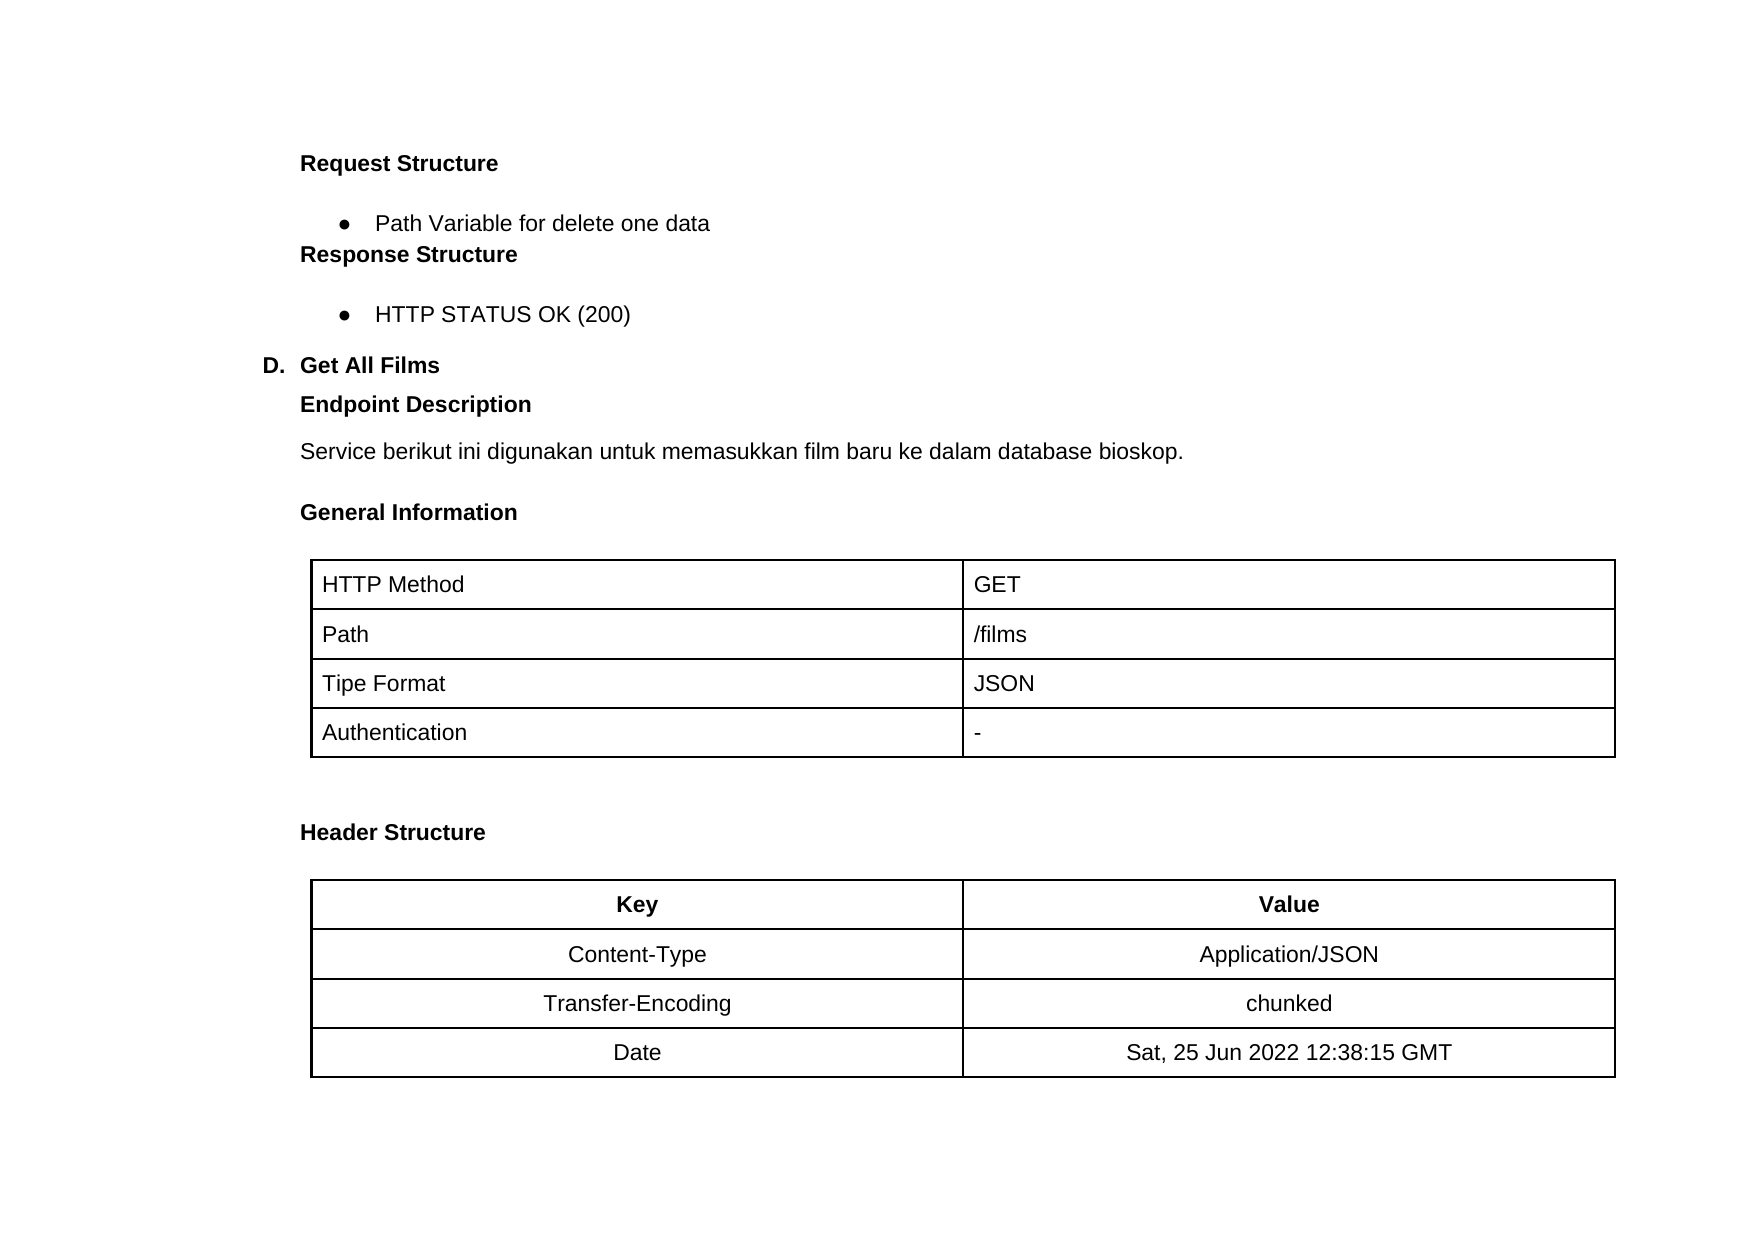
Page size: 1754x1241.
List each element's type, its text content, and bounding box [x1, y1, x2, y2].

text Endpoint Description [300, 391, 1604, 417]
table_cell Tipe Format [313, 660, 962, 707]
table_header Value [964, 881, 1614, 928]
table_header GET [964, 561, 1614, 608]
table_cell chunked [964, 980, 1614, 1027]
table_cell /films [964, 610, 1614, 657]
list Path Variable for delete one data [337, 210, 1604, 237]
table_cell Sat, 25 Jun 2022 12:38:15 GMT [964, 1029, 1614, 1076]
table_cell Path [313, 610, 962, 657]
table_cell - [964, 709, 1614, 756]
table_cell Transfer-Encoding [313, 980, 962, 1027]
text Request Structure [225, 150, 1604, 176]
table_cell Content-Type [313, 930, 962, 977]
table_header HTTP Method [313, 561, 962, 608]
text Header Structure [300, 818, 1604, 845]
text Response Structure [300, 241, 1604, 267]
text Service berikut ini digunakan untuk memasukkan film baru ke dalam database bioskop. [300, 438, 1604, 464]
subtitle Get All Films [262, 352, 1604, 378]
table_cell Application/JSON [964, 930, 1614, 977]
table_cell JSON [964, 660, 1614, 707]
list HTTP STATUS OK (200) [337, 301, 1604, 327]
table_cell Authentication [313, 709, 962, 756]
text General Information [300, 498, 1604, 525]
table_header Key [313, 881, 962, 928]
table_cell Date [313, 1029, 962, 1076]
